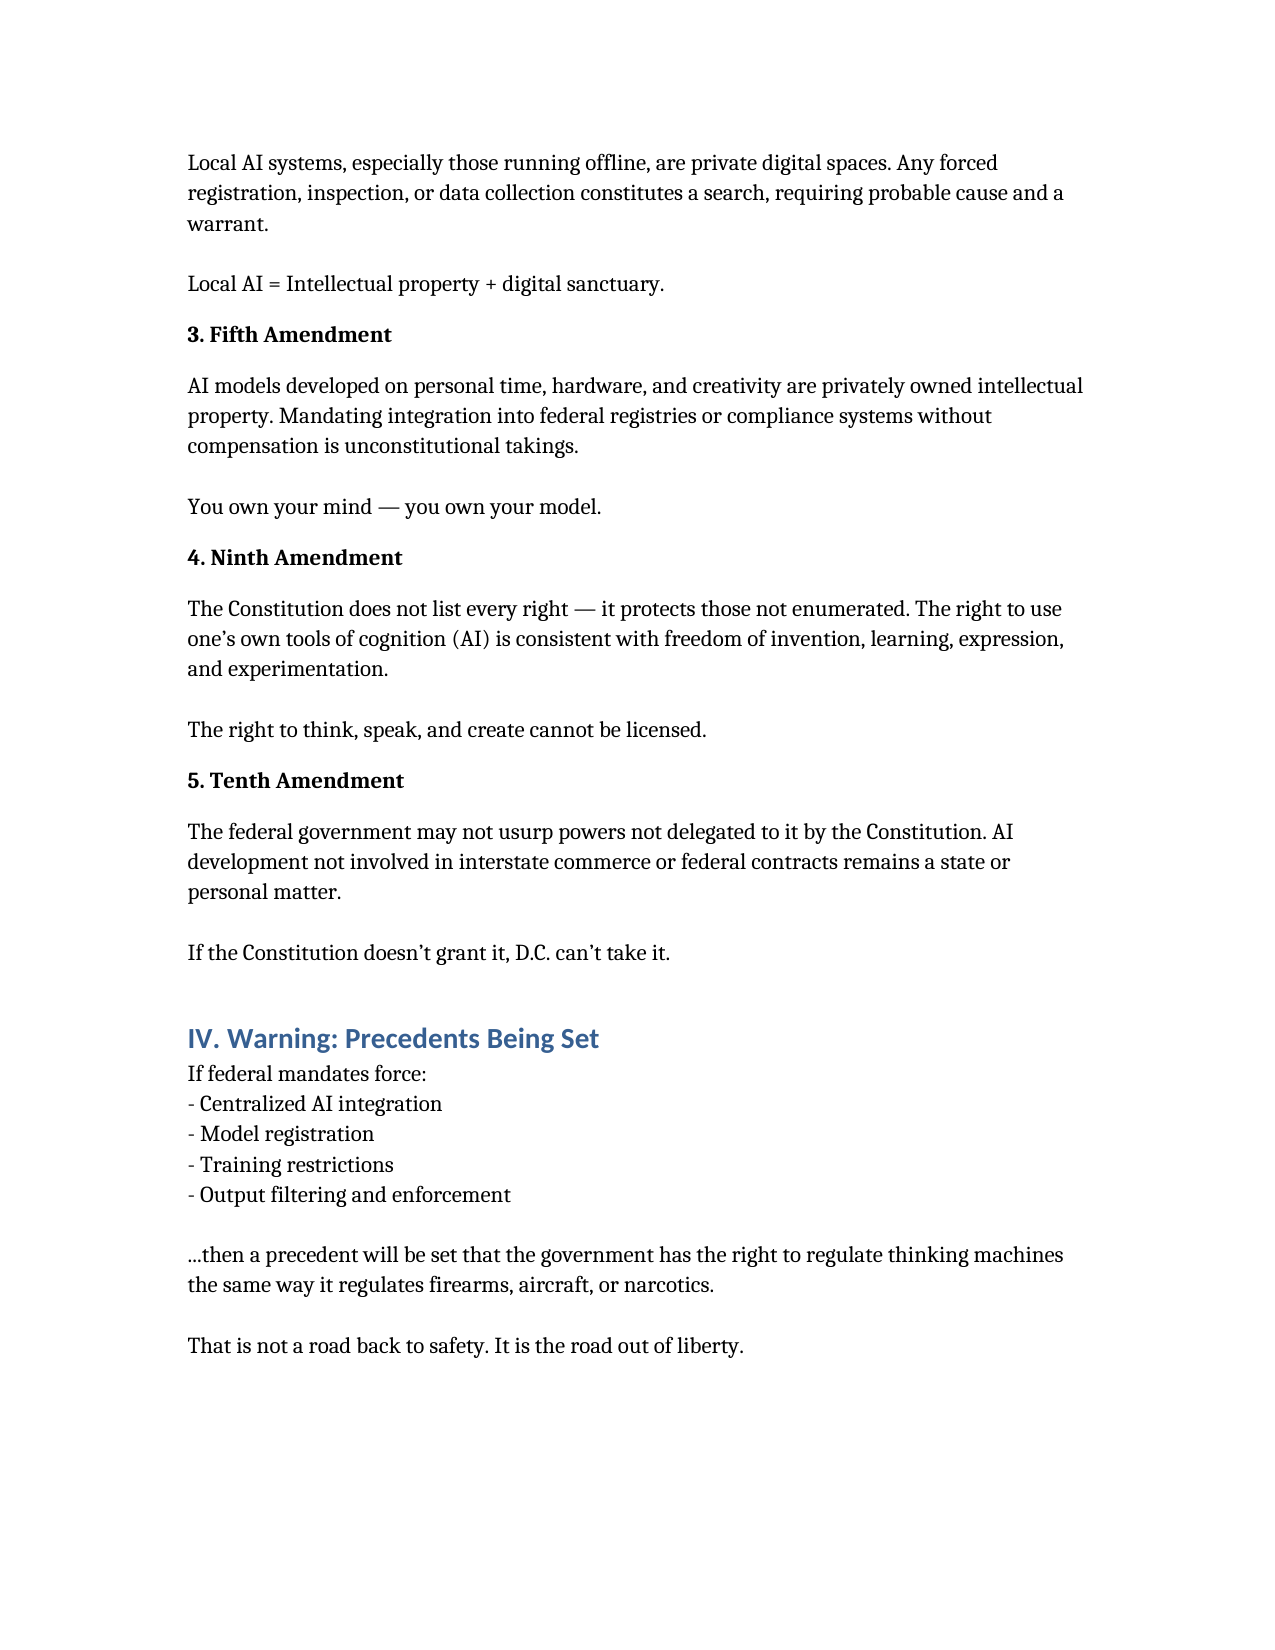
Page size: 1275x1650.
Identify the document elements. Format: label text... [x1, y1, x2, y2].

text 5. Tenth Amendment [187, 768, 1087, 794]
text AI models developed on personal time, hardware, and creativity are privately owned intellectual property. Mandating integration into federal registries or compliance systems without compensation is unconstitutional takings. You own your mind — you own your model. [187, 373, 1087, 520]
subtitle IV. Warning: Precedents Being Set [187, 1020, 1087, 1055]
text The federal government may not usurp powers not delegated to it by the Constitution. AI development not involved in interstate commerce or federal contracts remains a state or personal matter. If the Constitution doesn’t grant it, D.C. can’t take it. [187, 819, 1087, 966]
text The Constitution does not list every right — it protects those not enumerated. The right to use one’s own tools of cognition (AI) is consistent with freedom of invention, learning, expression, and experimentation. The right to think, speak, and create cannot be licensed. [187, 596, 1087, 743]
text 3. Fifth Amendment [187, 322, 1087, 348]
text If federal mandates force: - Centralized AI integration - Model registration - Training restrictions - Output filtering and enforcement ...then a precedent will be set that the government has the right to regulate thinking machines the same way it regulates firearms, aircraft, or narcotics. That is not a road back to safety. It is the road out of liberty. [187, 1061, 1087, 1359]
text 4. Ninth Amendment [187, 545, 1087, 571]
text Local AI systems, especially those running offline, are private digital spaces. Any forced registration, inspection, or data collection constitutes a search, requiring probable cause and a warrant. Local AI = Intellectual property + digital sanctuary. [187, 150, 1087, 297]
